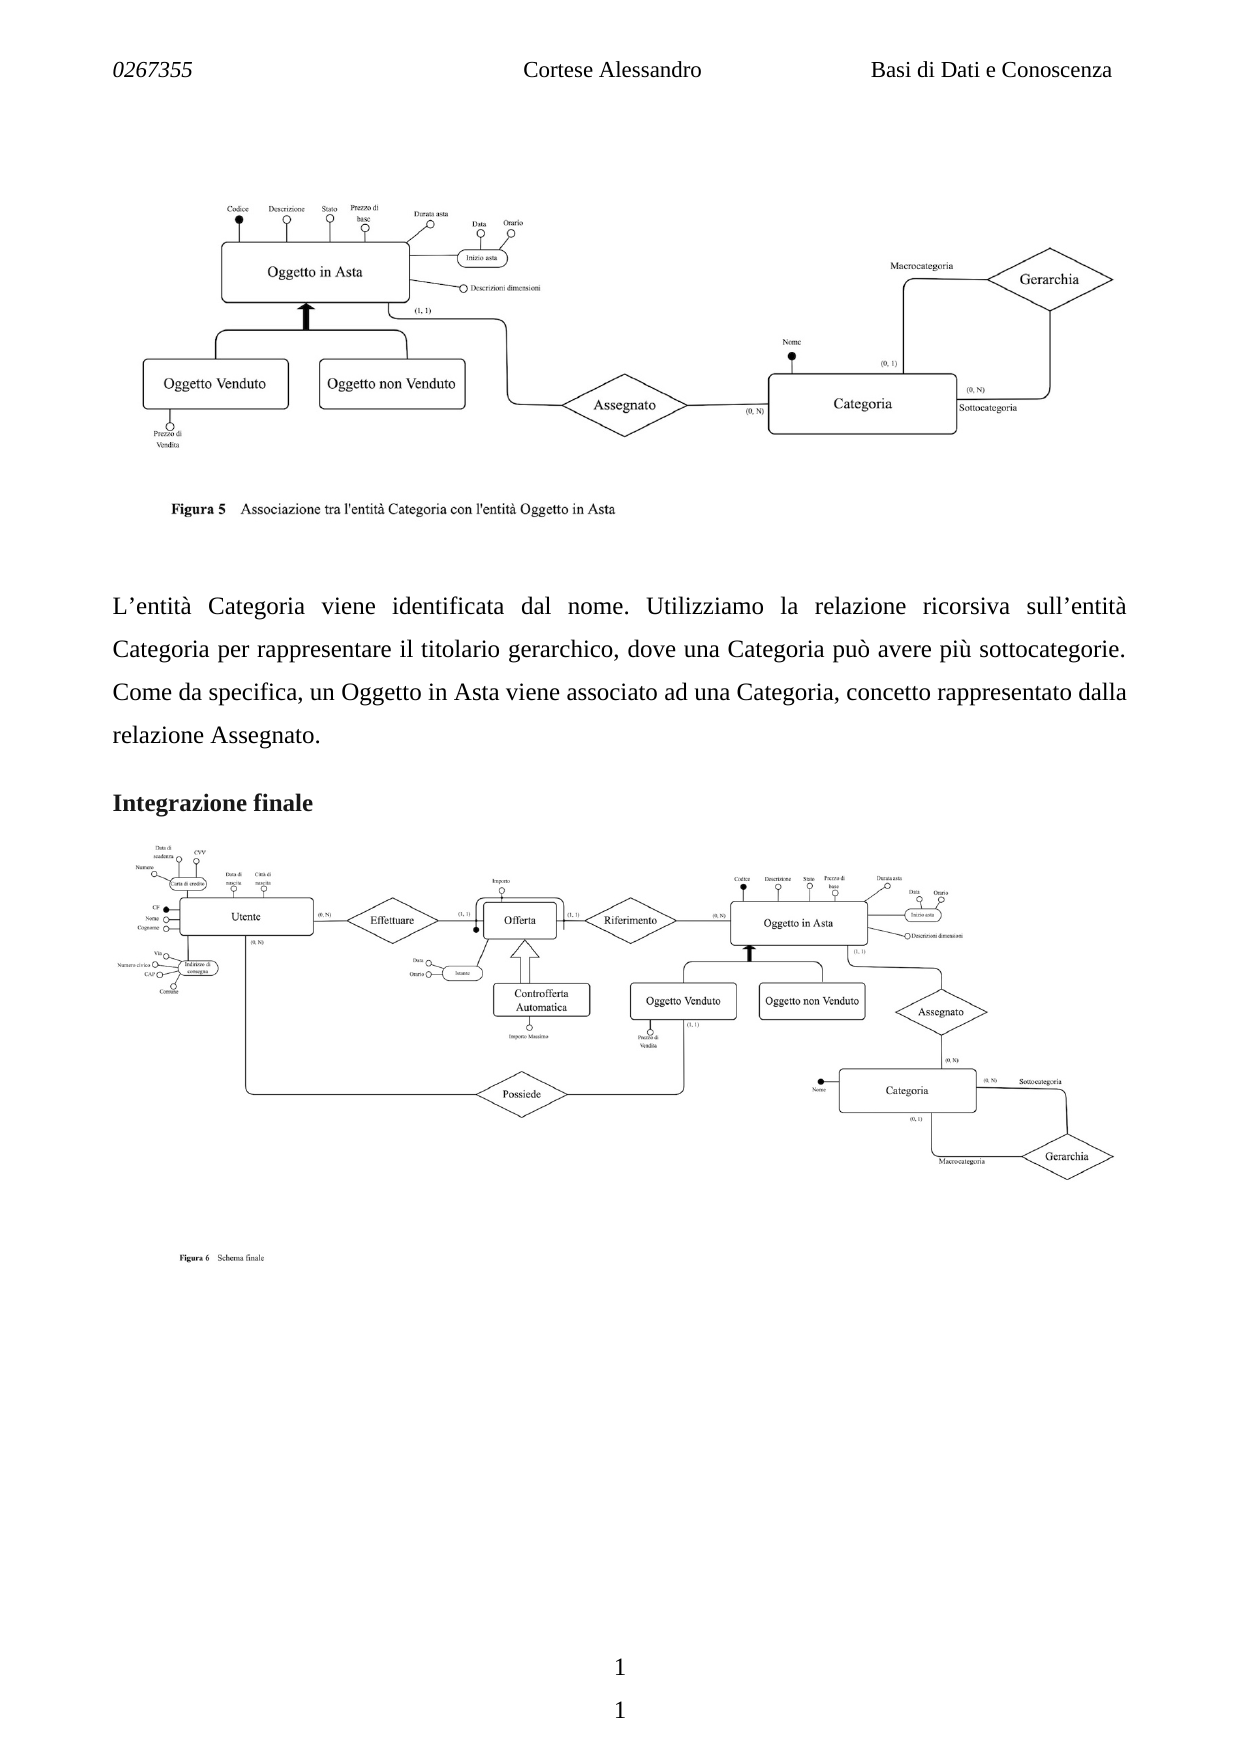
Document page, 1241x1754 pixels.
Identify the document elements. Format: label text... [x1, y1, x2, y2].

picture [112, 837, 1128, 1270]
picture [112, 193, 1128, 534]
subtitle Integrazione finale [112, 788, 1128, 817]
text L’entità Categoria viene identificata dal nome. Utilizziamo la relazione ricorsiva sull’entità Categoria per rappresentare il titolario gerarchico, dove una Categoria può avere più sottocategorie. Come da specifica, un Oggetto in Asta viene associato ad una Categoria, concetto rappresentato dalla relazione Assegnato. [112, 591, 1128, 749]
